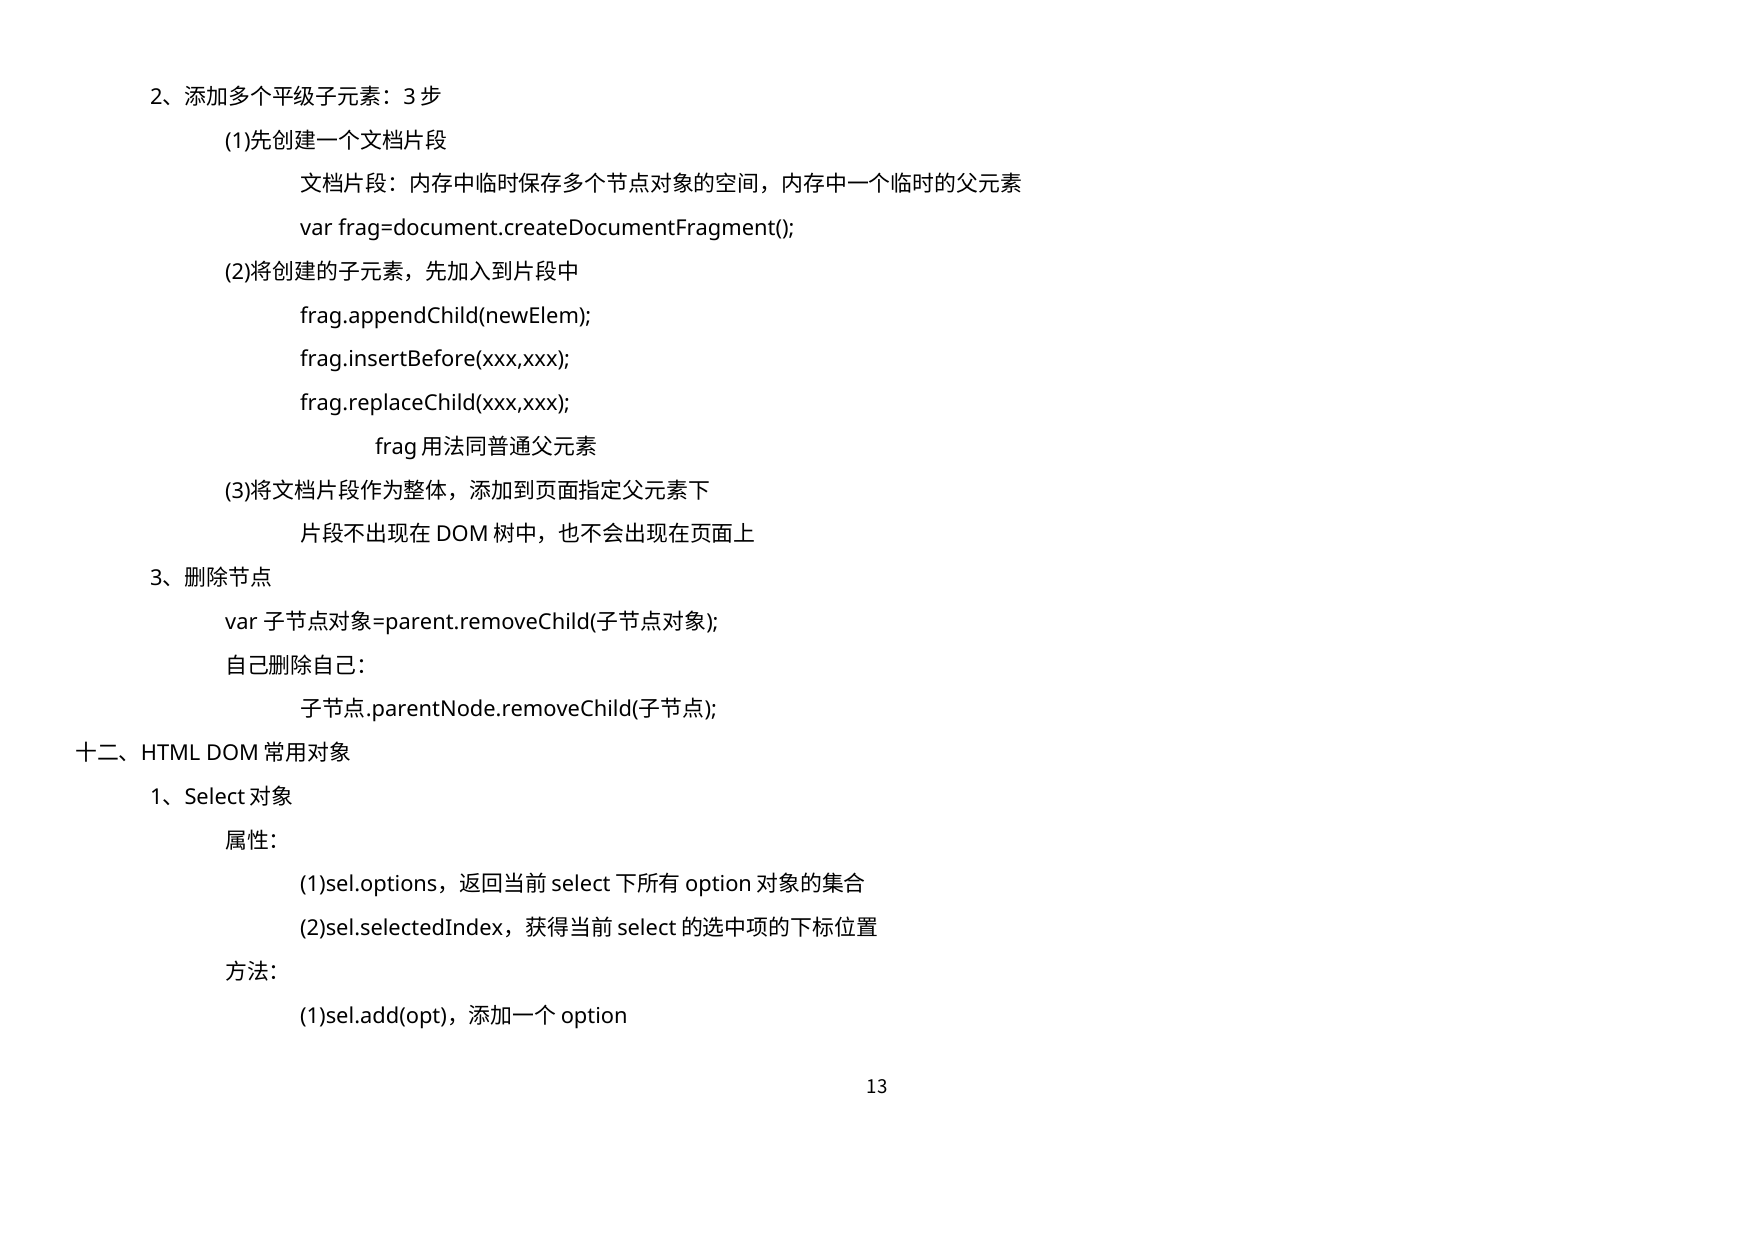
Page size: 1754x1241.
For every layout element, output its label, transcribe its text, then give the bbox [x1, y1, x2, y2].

text (2)将创建的子元素，先加入到片段中 [75, 261, 1679, 284]
text frag.replaceChild(xxx,xxx); [75, 392, 1679, 415]
text frag.insertBefore(xxx,xxx); [75, 348, 1679, 371]
text (3)将文档片段作为整体，添加到页面指定父元素下 [75, 480, 1679, 503]
text (2)sel.selectedIndex，获得当前select的选中项的下标位置 [75, 917, 1679, 940]
text (1)sel.add(opt)，添加一个option [75, 1005, 1679, 1028]
text 自己删除自己： [75, 655, 1679, 678]
text frag.appendChild(newElem); [75, 305, 1679, 328]
text var 子节点对象=parent.removeChild(子节点对象); [75, 611, 1679, 634]
text (1)sel.options，返回当前select下所有option对象的集合 [75, 873, 1679, 896]
text 文档片段：内存中临时保存多个节点对象的空间，内存中一个临时的父元素 [75, 173, 1679, 196]
text 片段不出现在DOM树中，也不会出现在页面上 [75, 523, 1679, 546]
text 2、添加多个平级子元素：3步 [75, 86, 1679, 109]
text var frag=document.createDocumentFragment(); [75, 217, 1679, 240]
text (1)先创建一个文档片段 [75, 130, 1679, 153]
text 属性： [75, 830, 1679, 853]
text 十二、HTML DOM常用对象 [75, 742, 1679, 765]
text 1、Select对象 [75, 786, 1679, 809]
text 子节点.parentNode.removeChild(子节点); [75, 698, 1679, 721]
text 方法： [75, 961, 1679, 984]
text 3、删除节点 [75, 567, 1679, 590]
text frag用法同普通父元素 [75, 436, 1679, 459]
